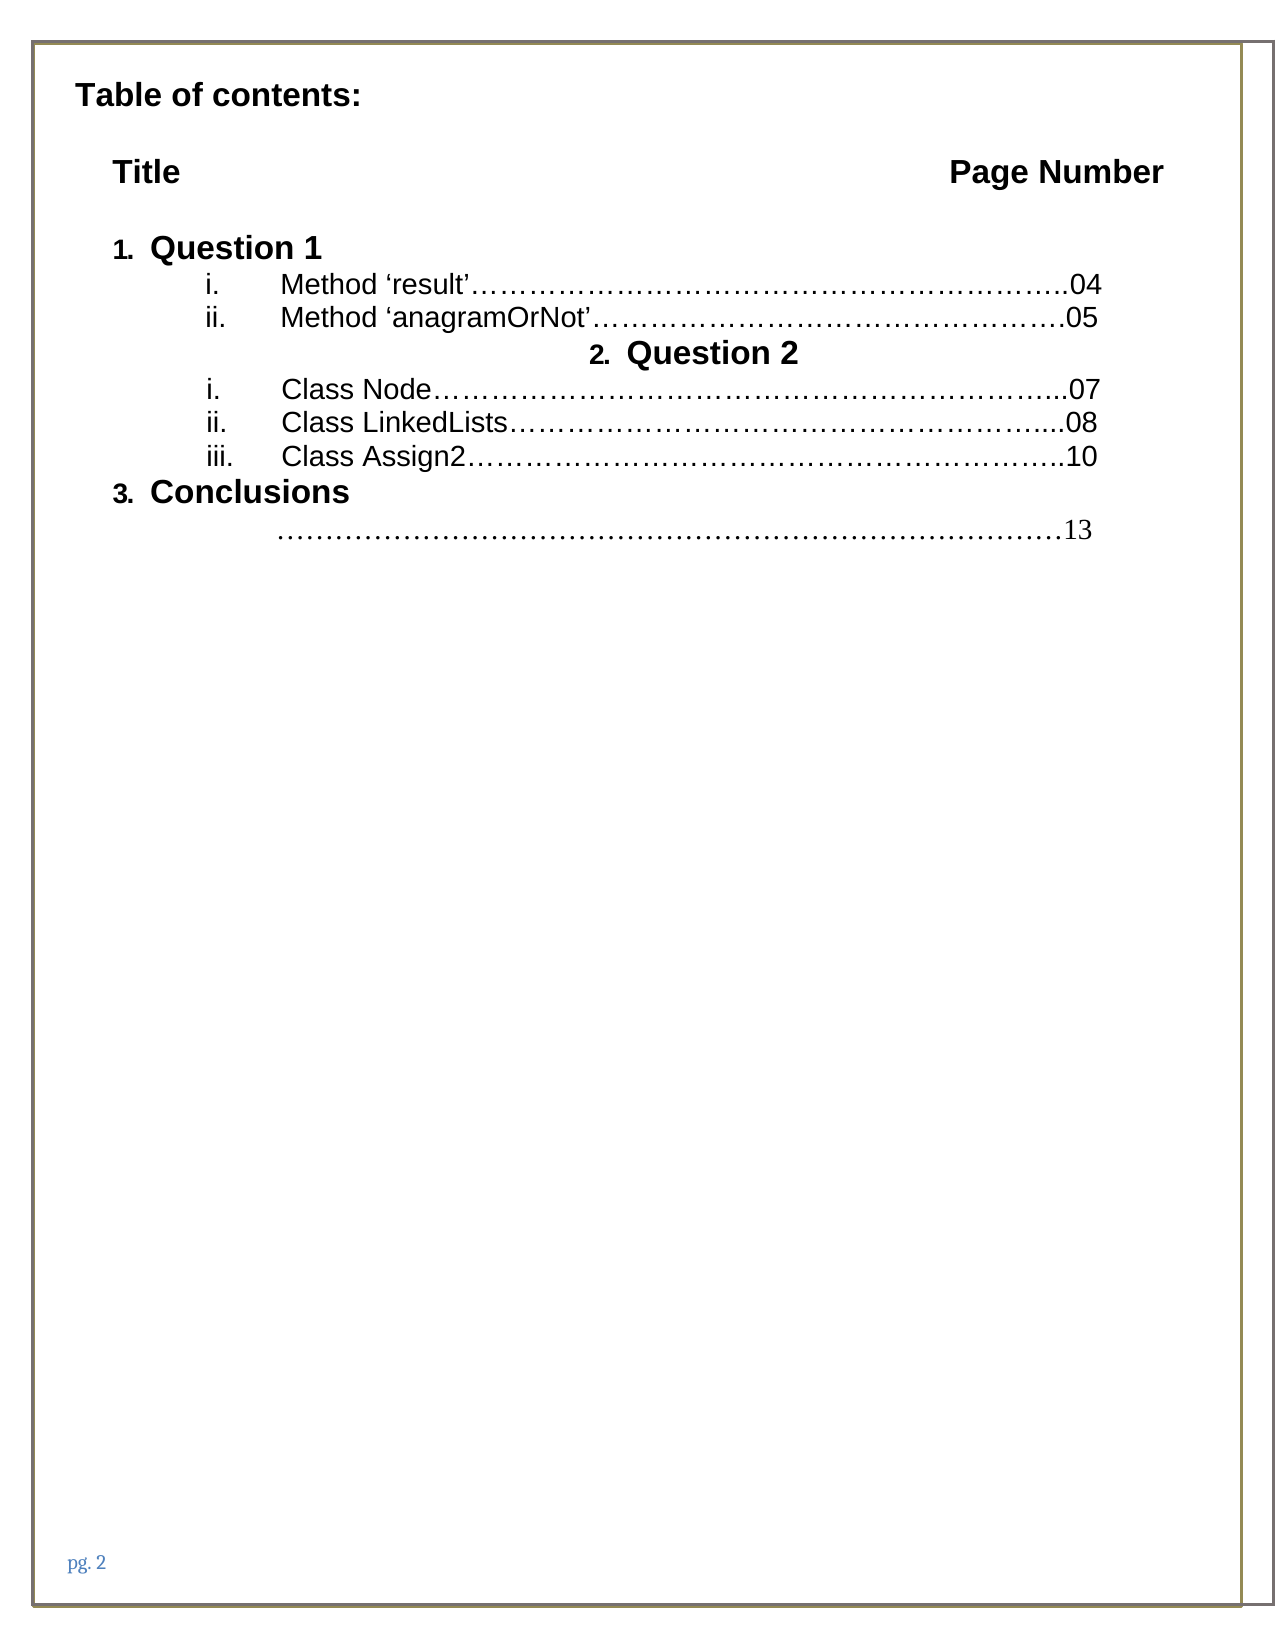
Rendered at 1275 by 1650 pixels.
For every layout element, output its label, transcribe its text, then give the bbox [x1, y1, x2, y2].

list Method ‘anagramOrNot’………………………………………….05 [205, 301, 1272, 334]
subtitle Table of contents: [75, 75, 1272, 113]
list Conclusions [112, 473, 1272, 512]
list Class Node………………………………………………………...07 [206, 372, 1272, 406]
text ………………………………………………………………………13 [211, 512, 1157, 545]
list Class Assign2……………………………………………………..10 [206, 440, 1272, 473]
list Class LinkedLists………………………………………………....08 [206, 406, 1272, 440]
list Question 1 [112, 228, 1272, 267]
subtitle Question 2 [112, 334, 1272, 372]
text Title Page Number [112, 152, 1272, 190]
list Method ‘result’…………………………………………………….. 04 [205, 267, 1272, 300]
